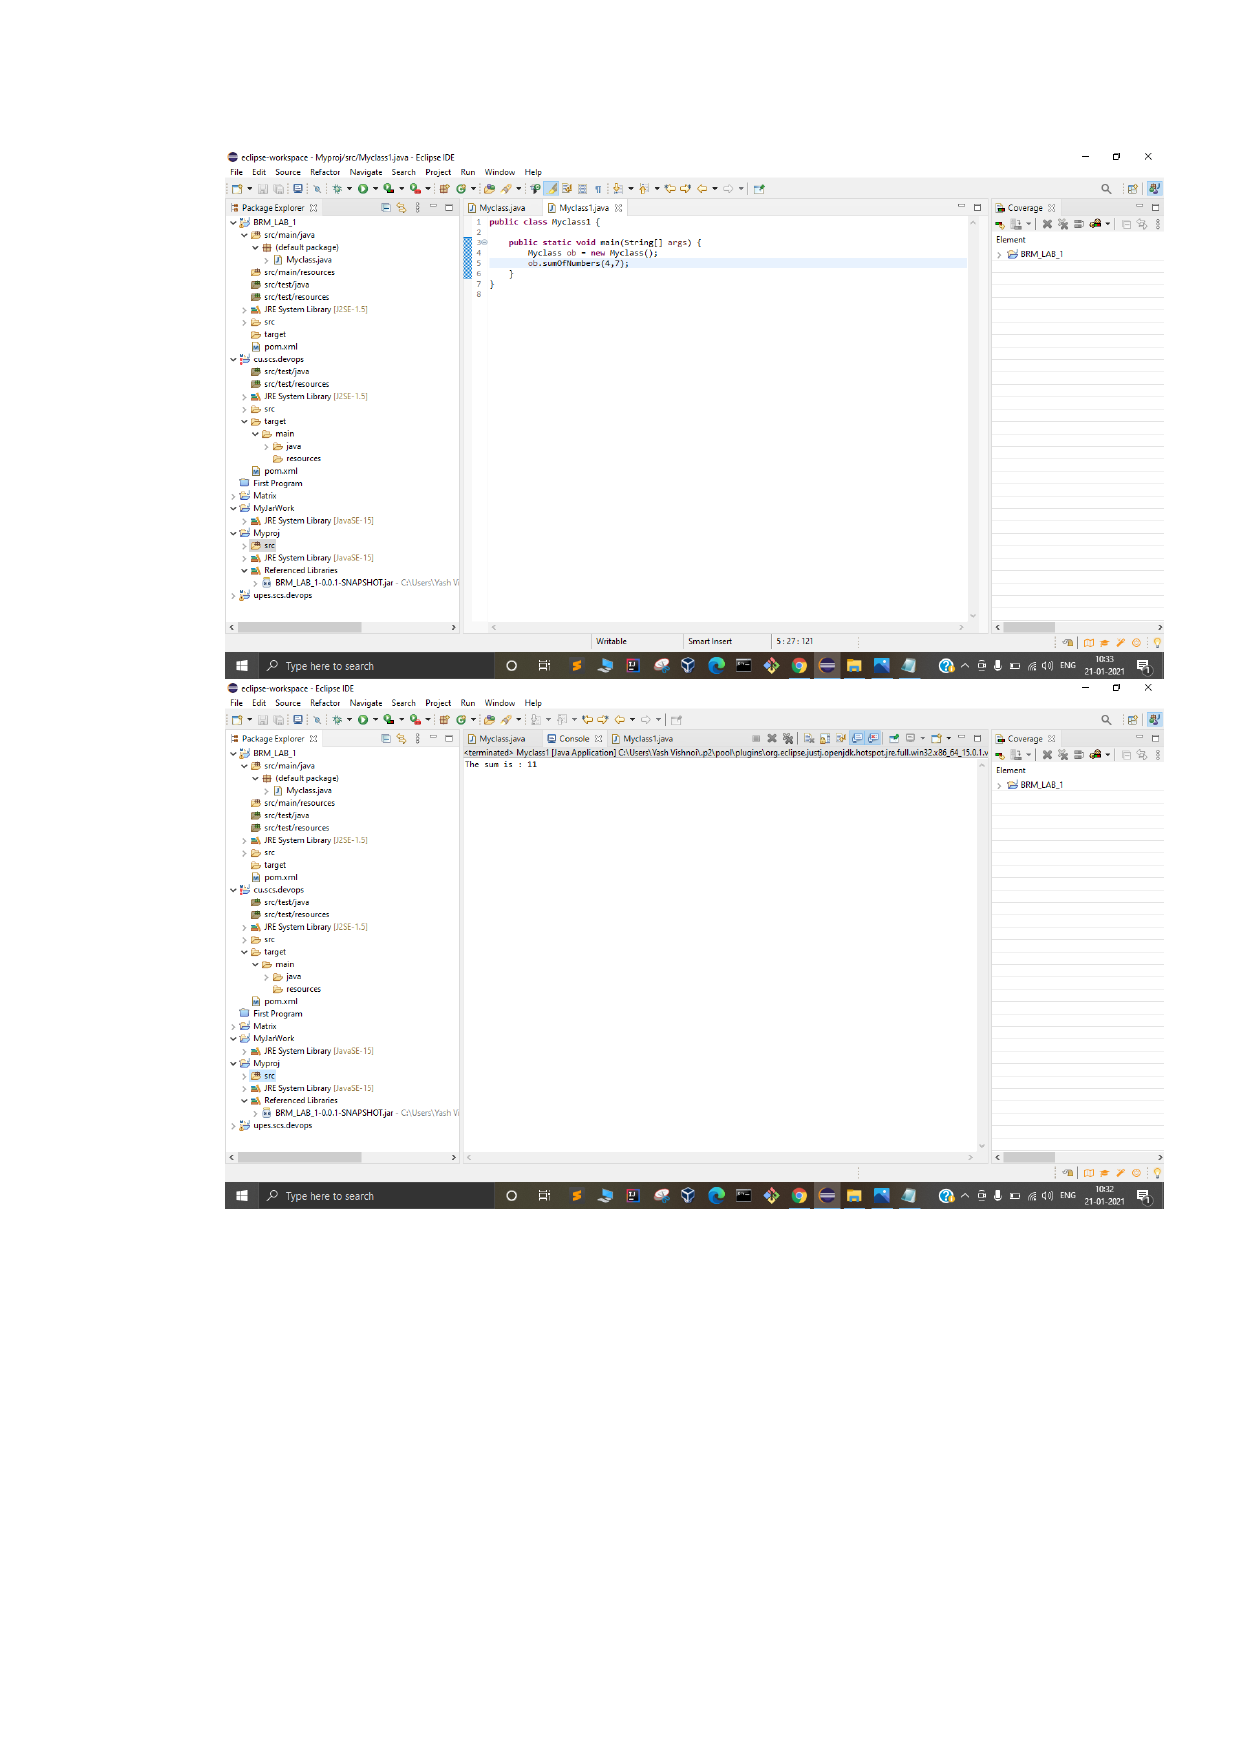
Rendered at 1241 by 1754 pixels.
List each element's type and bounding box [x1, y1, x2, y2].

picture [225, 680, 1164, 1209]
picture [225, 150, 1164, 679]
